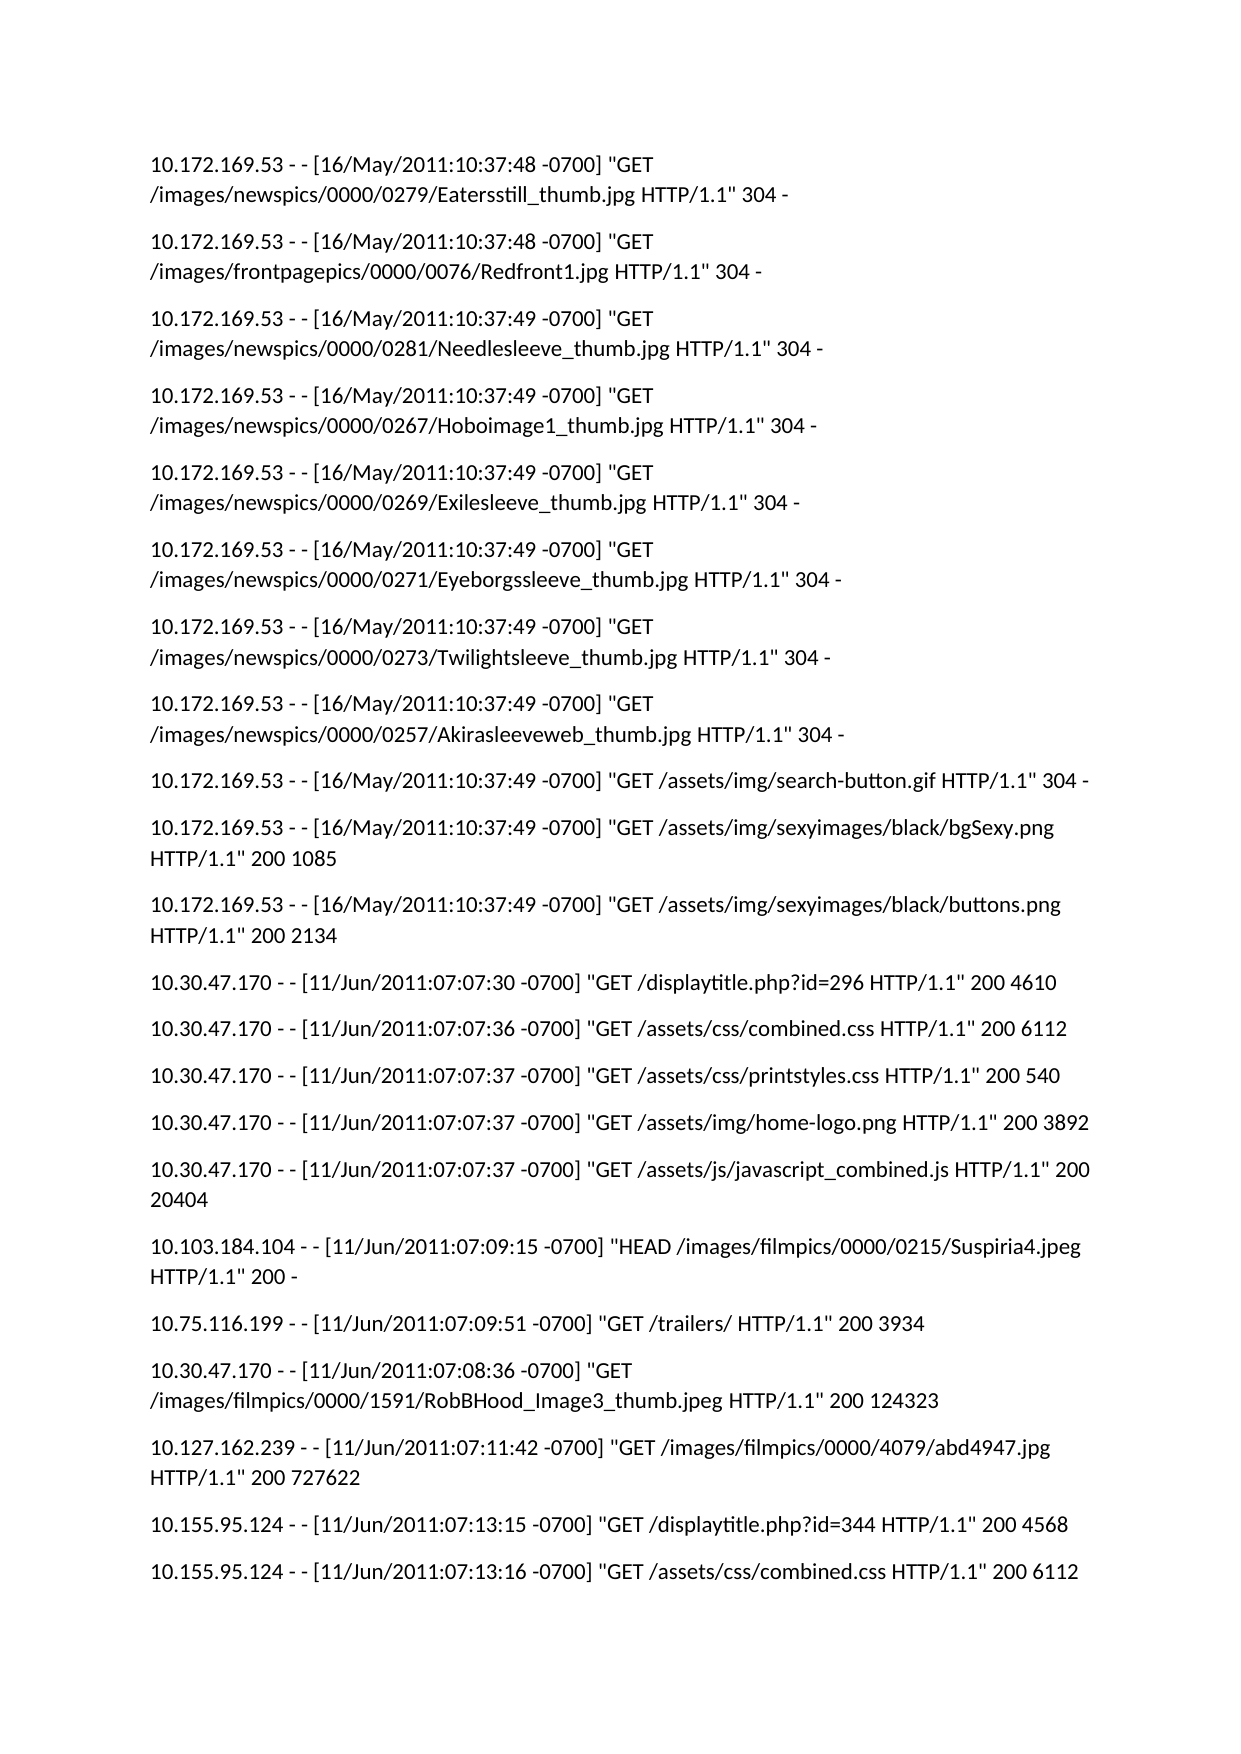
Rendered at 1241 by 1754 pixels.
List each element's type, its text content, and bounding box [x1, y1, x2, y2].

text 10.30.47.170 - - [11/Jun/2011:07:07:37 -0700] "GET /assets/img/home-logo.png HTTP/1.1" 200 3892 [150, 1108, 1090, 1136]
text 10.172.169.53 - - [16/May/2011:10:37:49 -0700] "GET /assets/img/search-button.gif HTTP/1.1" 304 - [150, 767, 1090, 795]
text 10.155.95.124 - - [11/Jun/2011:07:13:15 -0700] "GET /displaytitle.php?id=344 HTTP/1.1" 200 4568 [150, 1510, 1090, 1538]
text 10.172.169.53 - - [16/May/2011:10:37:49 -0700] "GET /images/newspics/0000/0271/Eyeborgssleeve_thumb.jpg HTTP/1.1" 304 - [150, 535, 1090, 594]
text 10.172.169.53 - - [16/May/2011:10:37:49 -0700] "GET /images/newspics/0000/0273/Twilightsleeve_thumb.jpg HTTP/1.1" 304 - [150, 612, 1090, 671]
text 10.172.169.53 - - [16/May/2011:10:37:49 -0700] "GET /images/newspics/0000/0269/Exilesleeve_thumb.jpg HTTP/1.1" 304 - [150, 458, 1090, 517]
text 10.30.47.170 - - [11/Jun/2011:07:08:36 -0700] "GET /images/filmpics/0000/1591/RobBHood_Image3_thumb.jpeg HTTP/1.1" 200 124323 [150, 1356, 1090, 1414]
text 10.103.184.104 - - [11/Jun/2011:07:09:15 -0700] "HEAD /images/filmpics/0000/0215/Suspiria4.jpeg HTTP/1.1" 200 - [150, 1232, 1090, 1291]
text 10.172.169.53 - - [16/May/2011:10:37:49 -0700] "GET /images/newspics/0000/0267/Hoboimage1_thumb.jpg HTTP/1.1" 304 - [150, 381, 1090, 439]
text 10.172.169.53 - - [16/May/2011:10:37:49 -0700] "GET /assets/img/sexyimages/black/buttons.png HTTP/1.1" 200 2134 [150, 891, 1090, 949]
text 10.127.162.239 - - [11/Jun/2011:07:11:42 -0700] "GET /images/filmpics/0000/4079/abd4947.jpg HTTP/1.1" 200 727622 [150, 1433, 1090, 1492]
text 10.172.169.53 - - [16/May/2011:10:37:48 -0700] "GET /images/newspics/0000/0279/Eatersstill_thumb.jpg HTTP/1.1" 304 - [150, 150, 1090, 208]
text 10.172.169.53 - - [16/May/2011:10:37:49 -0700] "GET /assets/img/sexyimages/black/bgSexy.png HTTP/1.1" 200 1085 [150, 813, 1090, 872]
text 10.172.169.53 - - [16/May/2011:10:37:49 -0700] "GET /images/newspics/0000/0281/Needlesleeve_thumb.jpg HTTP/1.1" 304 - [150, 304, 1090, 362]
text 10.30.47.170 - - [11/Jun/2011:07:07:37 -0700] "GET /assets/css/printstyles.css HTTP/1.1" 200 540 [150, 1061, 1090, 1089]
text 10.30.47.170 - - [11/Jun/2011:07:07:36 -0700] "GET /assets/css/combined.css HTTP/1.1" 200 6112 [150, 1014, 1090, 1043]
text 10.172.169.53 - - [16/May/2011:10:37:49 -0700] "GET /images/newspics/0000/0257/Akirasleeveweb_thumb.jpg HTTP/1.1" 304 - [150, 689, 1090, 748]
text 10.75.116.199 - - [11/Jun/2011:07:09:51 -0700] "GET /trailers/ HTTP/1.1" 200 3934 [150, 1309, 1090, 1337]
text 10.30.47.170 - - [11/Jun/2011:07:07:37 -0700] "GET /assets/js/javascript_combined.js HTTP/1.1" 200 20404 [150, 1155, 1090, 1213]
text 10.30.47.170 - - [11/Jun/2011:07:07:30 -0700] "GET /displaytitle.php?id=296 HTTP/1.1" 200 4610 [150, 968, 1090, 996]
text 10.155.95.124 - - [11/Jun/2011:07:13:16 -0700] "GET /assets/css/combined.css HTTP/1.1" 200 6112 [150, 1557, 1090, 1585]
text 10.172.169.53 - - [16/May/2011:10:37:48 -0700] "GET /images/frontpagepics/0000/0076/Redfront1.jpg HTTP/1.1" 304 - [150, 227, 1090, 285]
